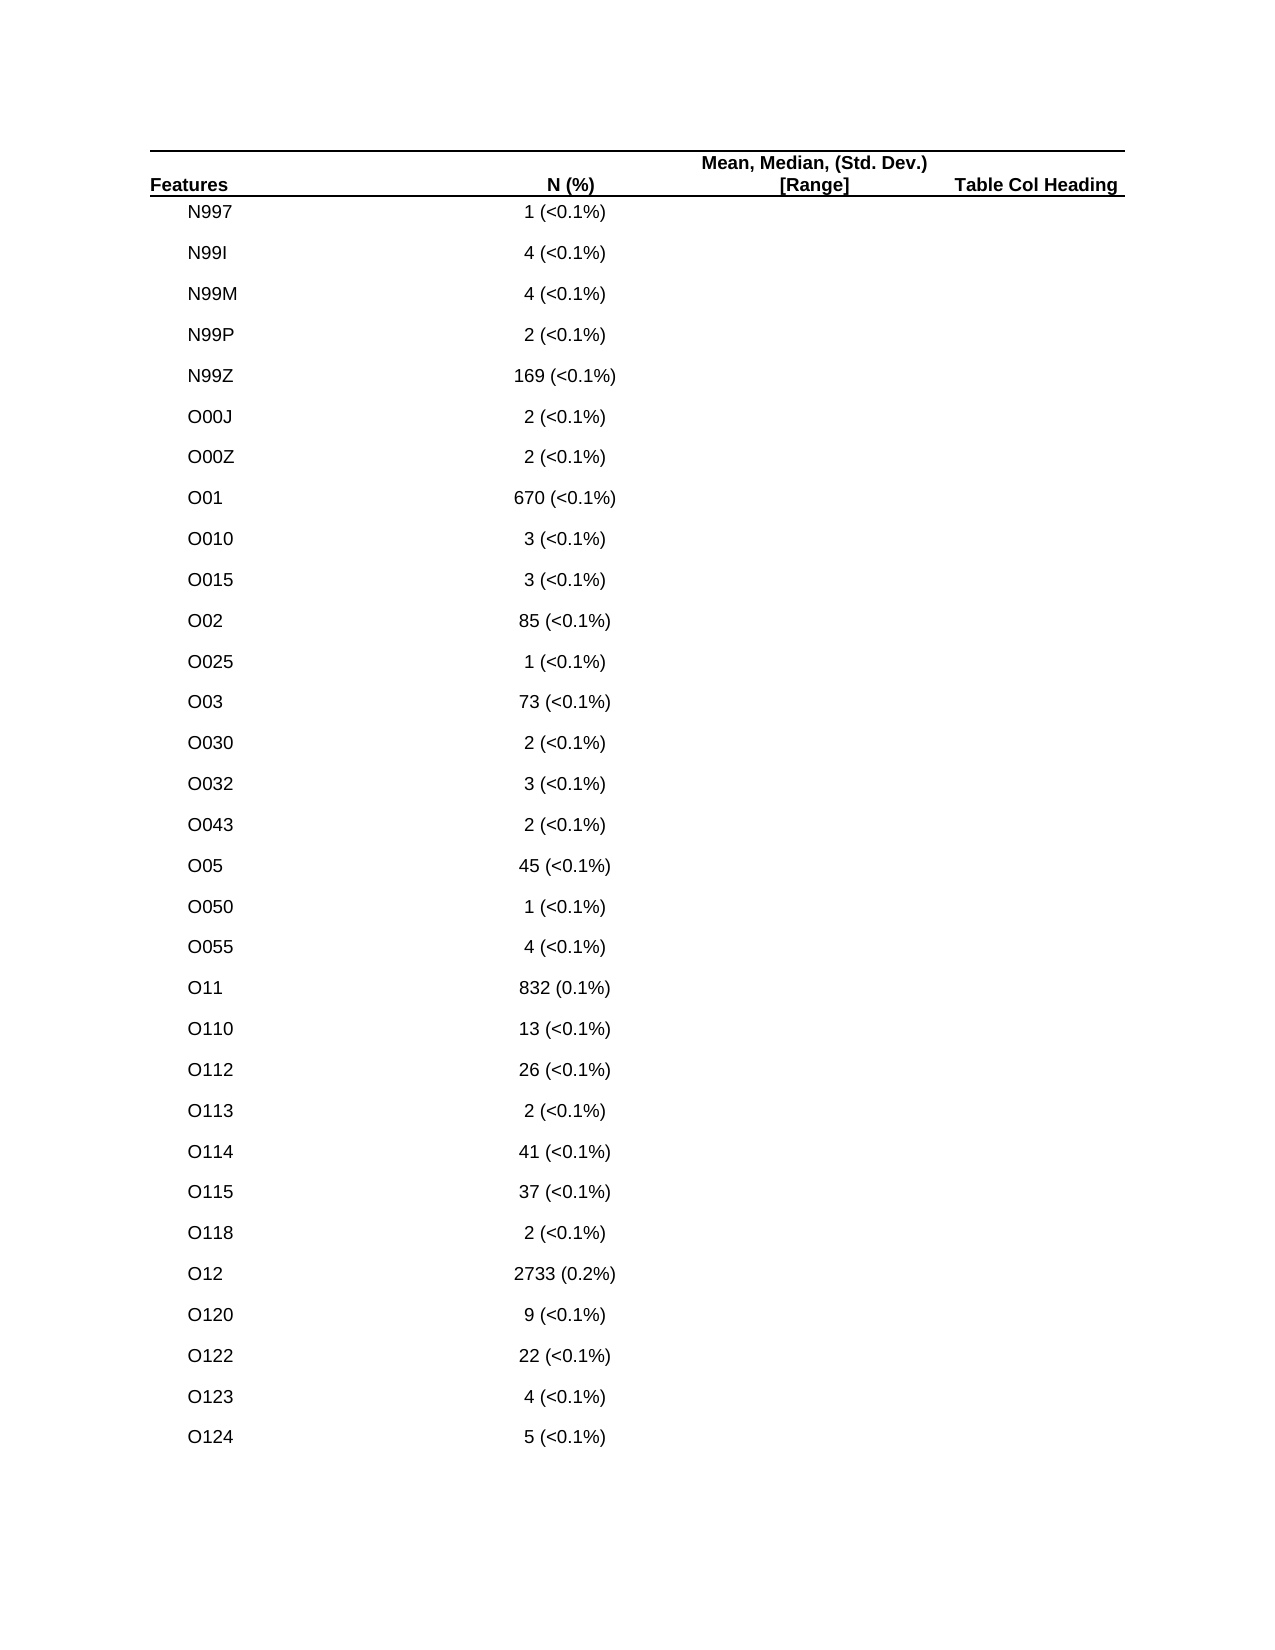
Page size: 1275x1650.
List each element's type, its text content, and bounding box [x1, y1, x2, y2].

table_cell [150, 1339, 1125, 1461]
table_header N (%) [460, 152, 682, 195]
table_header Table Col Heading [947, 152, 1125, 195]
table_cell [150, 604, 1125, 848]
table_header Features [150, 152, 460, 195]
table_header Mean, Median, (Std. Dev.) [Range] [682, 152, 947, 195]
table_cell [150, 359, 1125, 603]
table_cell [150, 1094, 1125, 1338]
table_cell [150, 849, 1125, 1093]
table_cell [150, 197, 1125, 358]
